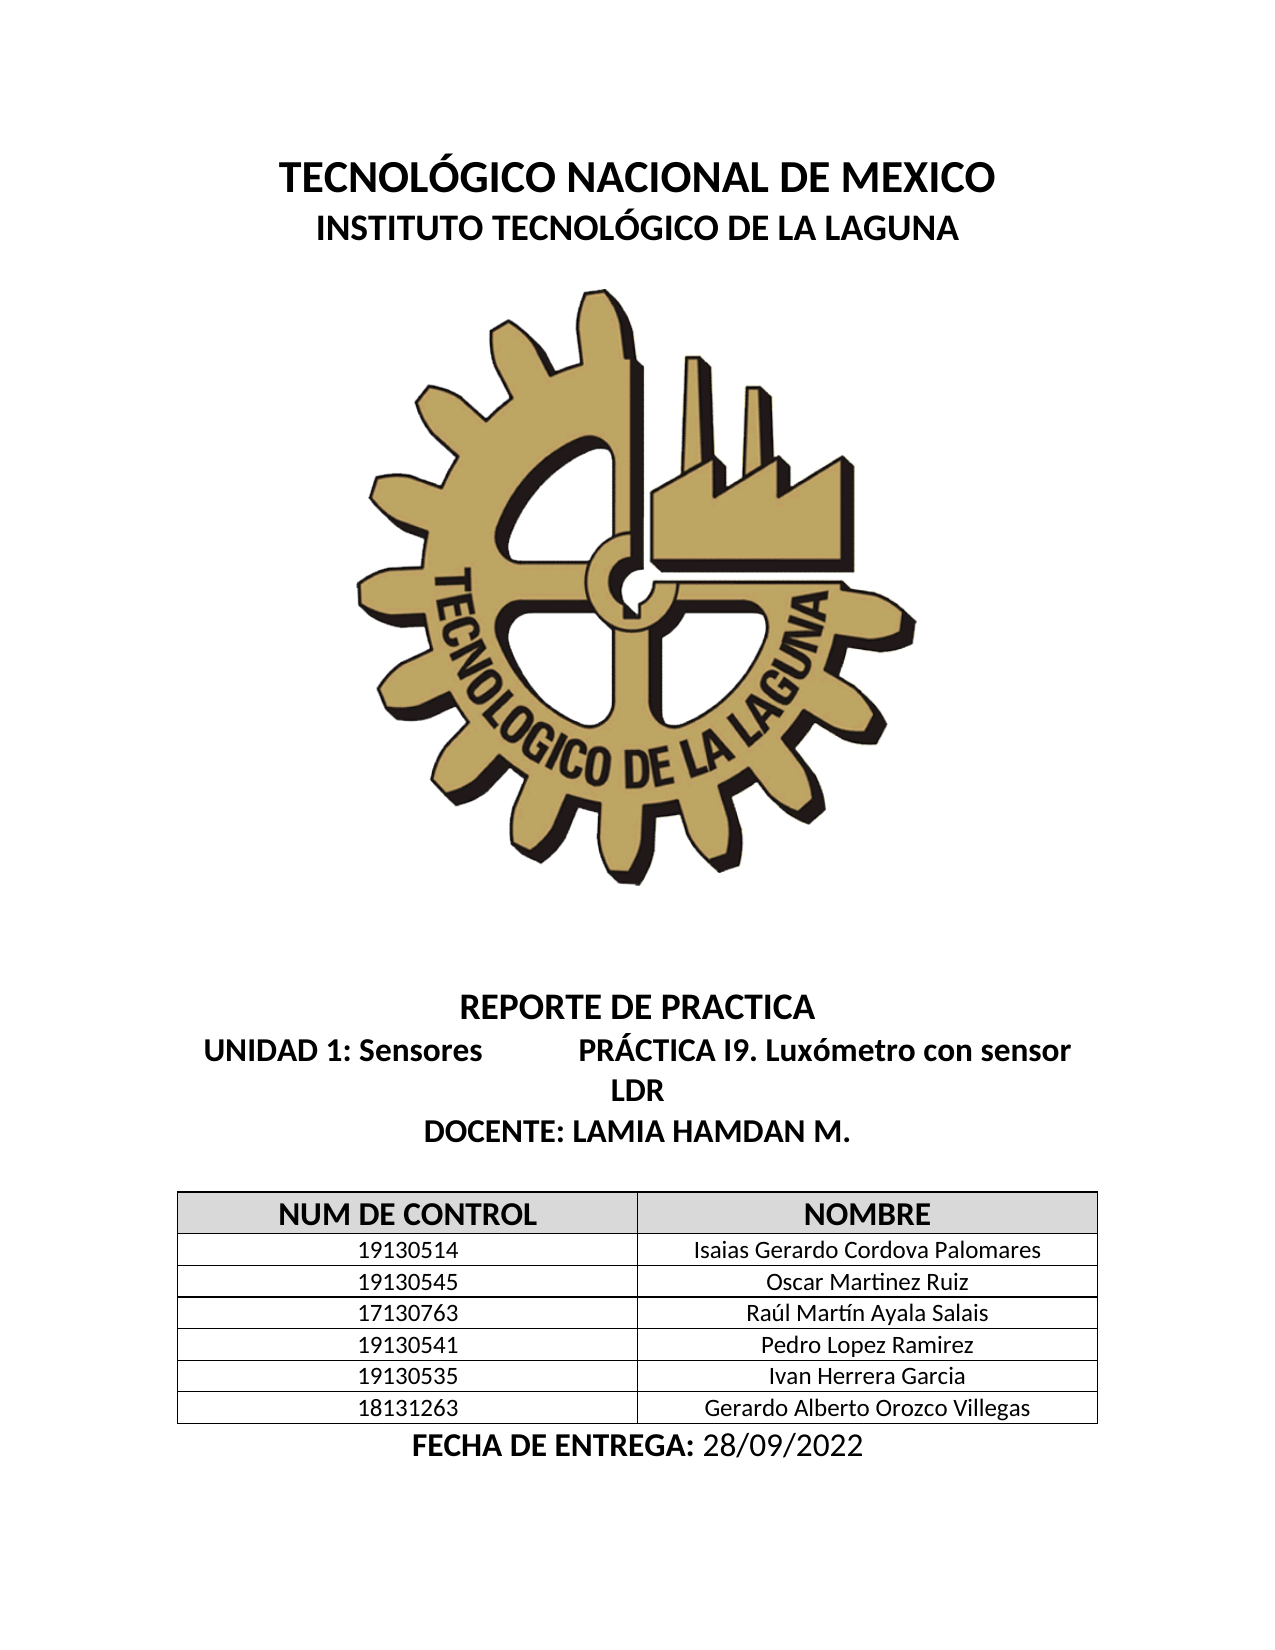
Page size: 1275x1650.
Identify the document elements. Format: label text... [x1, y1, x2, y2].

table_cell 19130514 [178, 1234, 637, 1265]
text FECHA DE ENTREGA: 28/09/2022 [177, 1424, 1098, 1464]
table_cell 18131263 [178, 1392, 637, 1423]
table_cell Oscar Martinez Ruiz [638, 1266, 1097, 1296]
table_cell Isaias Gerardo Cordova Palomares [638, 1234, 1097, 1265]
picture [356, 289, 918, 886]
text DOCENTE: LAMIA HAMDAN M. [177, 1110, 1098, 1151]
table_cell 19130535 [178, 1361, 637, 1391]
table_header NUM DE CONTROL [178, 1193, 637, 1233]
table_cell Gerardo Alberto Orozco Villegas [638, 1392, 1097, 1423]
table_cell Pedro Lopez Ramirez [638, 1329, 1097, 1359]
text TECNOLÓGICO NACIONAL DE MEXICO [177, 148, 1098, 203]
text REPORTE DE PRACTICA [177, 983, 1098, 1028]
table_cell 19130541 [178, 1329, 637, 1359]
table_header NOMBRE [638, 1193, 1097, 1233]
text INSTITUTO TECNOLÓGICO DE LA LAGUNA [177, 203, 1098, 249]
table_cell 17130763 [178, 1298, 637, 1328]
table_cell Ivan Herrera Garcia [638, 1361, 1097, 1391]
table_cell 19130545 [178, 1266, 637, 1296]
text UNIDAD 1: Sensores PRÁCTICA I9. Luxómetro con sensor LDR [177, 1028, 1098, 1110]
table_cell Raúl Martín Ayala Salais [638, 1298, 1097, 1328]
